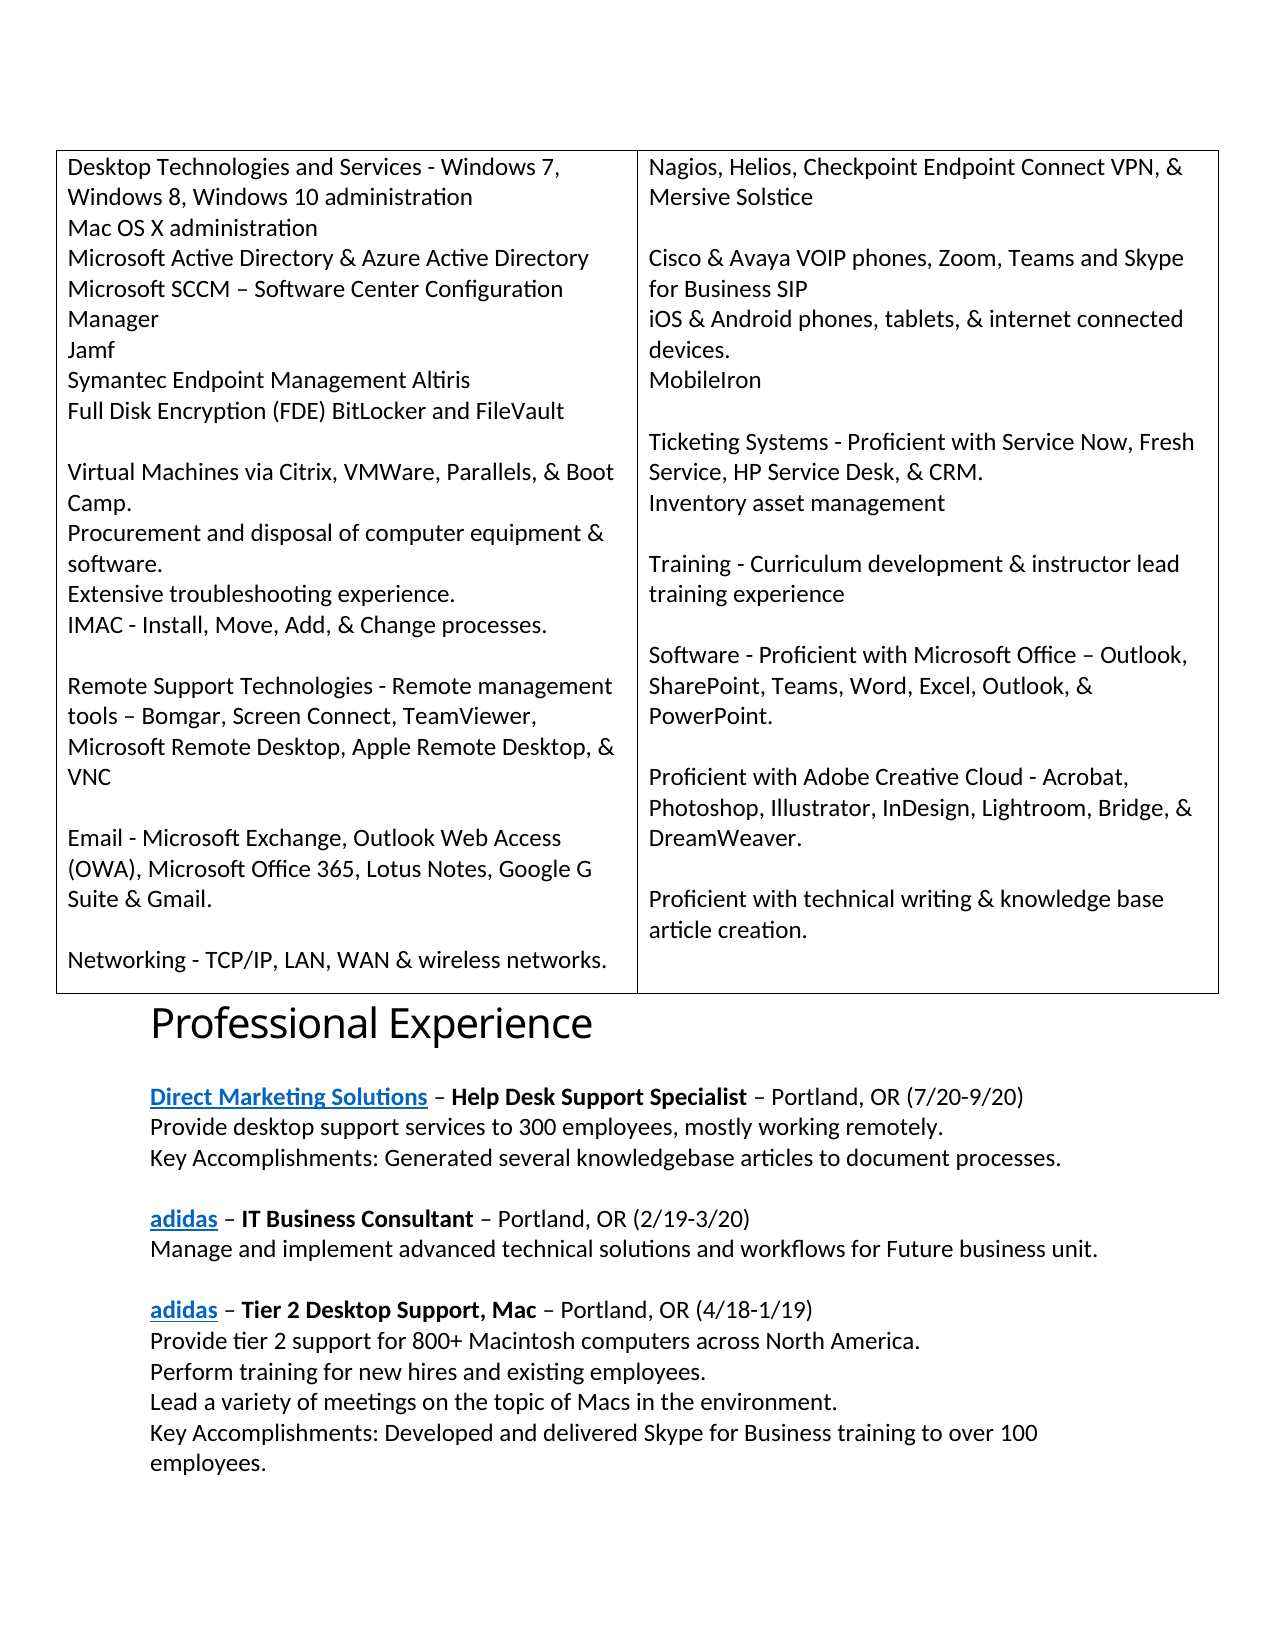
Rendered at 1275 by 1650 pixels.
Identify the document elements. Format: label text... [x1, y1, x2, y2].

text adidas – Tier 2 Desktop Support, Mac – Portland, OR (4/18-1/19) [150, 1295, 1125, 1325]
table_header Nagios, Helios, Checkpoint Endpoint Connect VPN, & Mersive Solstice Cisco & Avaya VOIP phones, Zoom, Teams and Skype for Business SIP iOS & Android phones, tablets, & internet connected devices. MobileIron Ticketing Systems - Proficient with Service Now, Fresh Service, HP Service Desk, & CRM. Inventory asset management Training - Curriculum development & instructor lead training experience Software - Proficient with Microsoft Office – Outlook, SharePoint, Teams, Word, Excel, Outlook, & PowerPoint. Proficient with Adobe Creative Cloud - Acrobat, Photoshop, Illustrator, InDesign, Lightroom, Bridge, & DreamWeaver. Proficient with technical writing & knowledge base article creation. [638, 151, 1218, 993]
text Provide desktop support services to 300 employees, mostly working remotely. [150, 1112, 1125, 1142]
text Key Accomplishments: Developed and delivered Skype for Business training to over 100 employees. [150, 1417, 1125, 1478]
text Provide tier 2 support for 800+ Macintosh computers across North America. [150, 1325, 1125, 1356]
text adidas – IT Business Consultant – Portland, OR (2/19-3/20) [150, 1203, 1125, 1234]
text Perform training for new hires and existing employees. [150, 1356, 1125, 1386]
text Manage and implement advanced technical solutions and workflows for Future business unit. [150, 1234, 1125, 1264]
table_header Desktop Technologies and Services - Windows 7, Windows 8, Windows 10 administration Mac OS X administration Microsoft Active Directory & Azure Active Directory Microsoft SCCM – Software Center Configuration Manager Jamf Symantec Endpoint Management Altiris Full Disk Encryption (FDE) BitLocker and FileVault Virtual Machines via Citrix, VMWare, Parallels, & Boot Camp. Procurement and disposal of computer equipment & software. Extensive troubleshooting experience. IMAC - Install, Move, Add, & Change processes. Remote Support Technologies - Remote management tools – Bomgar, Screen Connect, TeamViewer, Microsoft Remote Desktop, Apple Remote Desktop, & VNC Email - Microsoft Exchange, Outlook Web Access (OWA), Microsoft Office 365, Lotus Notes, Google G Suite & Gmail. Networking - TCP/IP, LAN, WAN & wireless networks. [57, 151, 637, 993]
title Professional Experience [150, 994, 1125, 1051]
text Direct Marketing Solutions – Help Desk Support Specialist – Portland, OR (7/20-9/20) [150, 1081, 1125, 1112]
text Lead a variety of meetings on the topic of Macs in the environment. [150, 1386, 1125, 1417]
text Key Accomplishments: Generated several knowledgebase articles to document processes. [150, 1142, 1125, 1173]
